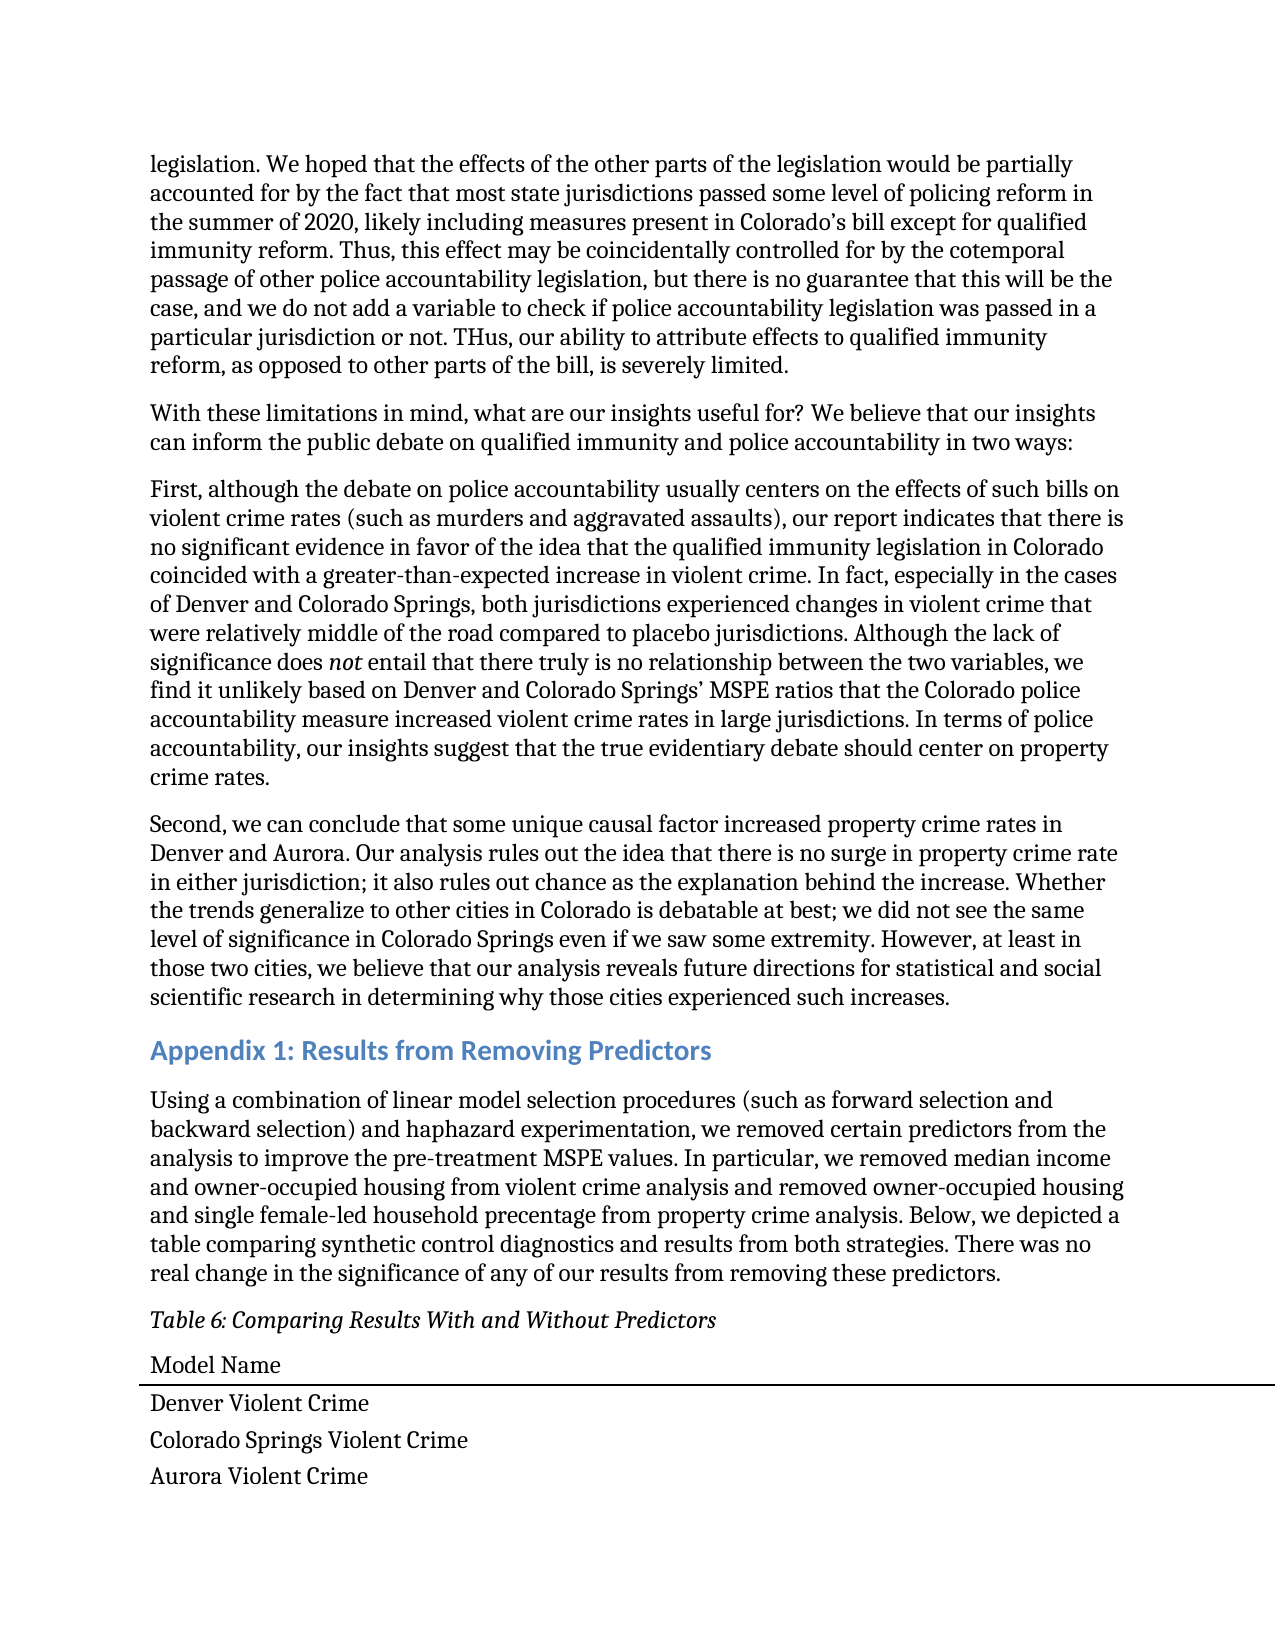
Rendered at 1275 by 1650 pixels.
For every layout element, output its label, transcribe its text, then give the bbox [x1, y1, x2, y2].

text Using a combination of linear model selection procedures (such as forward selection and backward selection) and haphazard experimentation, we removed certain predictors from the analysis to improve the pre-treatment MSPE values. In particular, we removed median income and owner-occupied housing from violent crime analysis and removed owner-occupied housing and single female-led household precentage from property crime analysis. Below, we depicted a table comparing synthetic control diagnostics and results from both strategies. There was no real change in the significance of any of our results from removing these predictors. [150, 1086, 1125, 1288]
text Second, we can conclude that some unique causal factor increased property crime rates in Denver and Aurora. Our analysis rules out the idea that there is no surge in property crime rate in either jurisdiction; it also rules out chance as the explanation behind the increase. Whether the trends generalize to other cities in Colorado is debatable at best; we did not see the same level of significance in Colorado Springs even if we saw some extremity. However, at least in those two cities, we believe that our analysis reveals future directions for statistical and social scientific research in determining why those cities experienced such increases. [150, 810, 1125, 1011]
text With these limitations in mind, what are our insights useful for? We believe that our insights can inform the public debate on qualified immunity and police accountability in two ways: [150, 399, 1125, 456]
table_cell Colorado Springs Violent Crime [139, 1422, 1275, 1458]
text Table 6: Comparing Results With and Without Predictors [150, 1306, 1125, 1335]
table_header Model Name [139, 1348, 1275, 1384]
table_cell Denver Violent Crime [139, 1386, 1275, 1422]
subtitle Appendix 1: Results from Removing Predictors [150, 1032, 1125, 1068]
text First, although the debate on police accountability usually centers on the effects of such bills on violent crime rates (such as murders and aggravated assaults), our report indicates that there is no significant evidence in favor of the idea that the qualified immunity legislation in Colorado coincided with a greater-than-expected increase in violent crime. In fact, especially in the cases of Denver and Colorado Springs, both jurisdictions experienced changes in violent crime that were relatively middle of the road compared to placebo jurisdictions. Although the lack of significance does not entail that there truly is no relationship between the two variables, we find it unlikely based on Denver and Colorado Springs’ MSPE ratios that the Colorado police accountability measure increased violent crime rates in large jurisdictions. In terms of police accountability, our insights suggest that the true evidentiary debate should center on property crime rates. [150, 475, 1125, 791]
table_cell Aurora Violent Crime [139, 1458, 1275, 1494]
